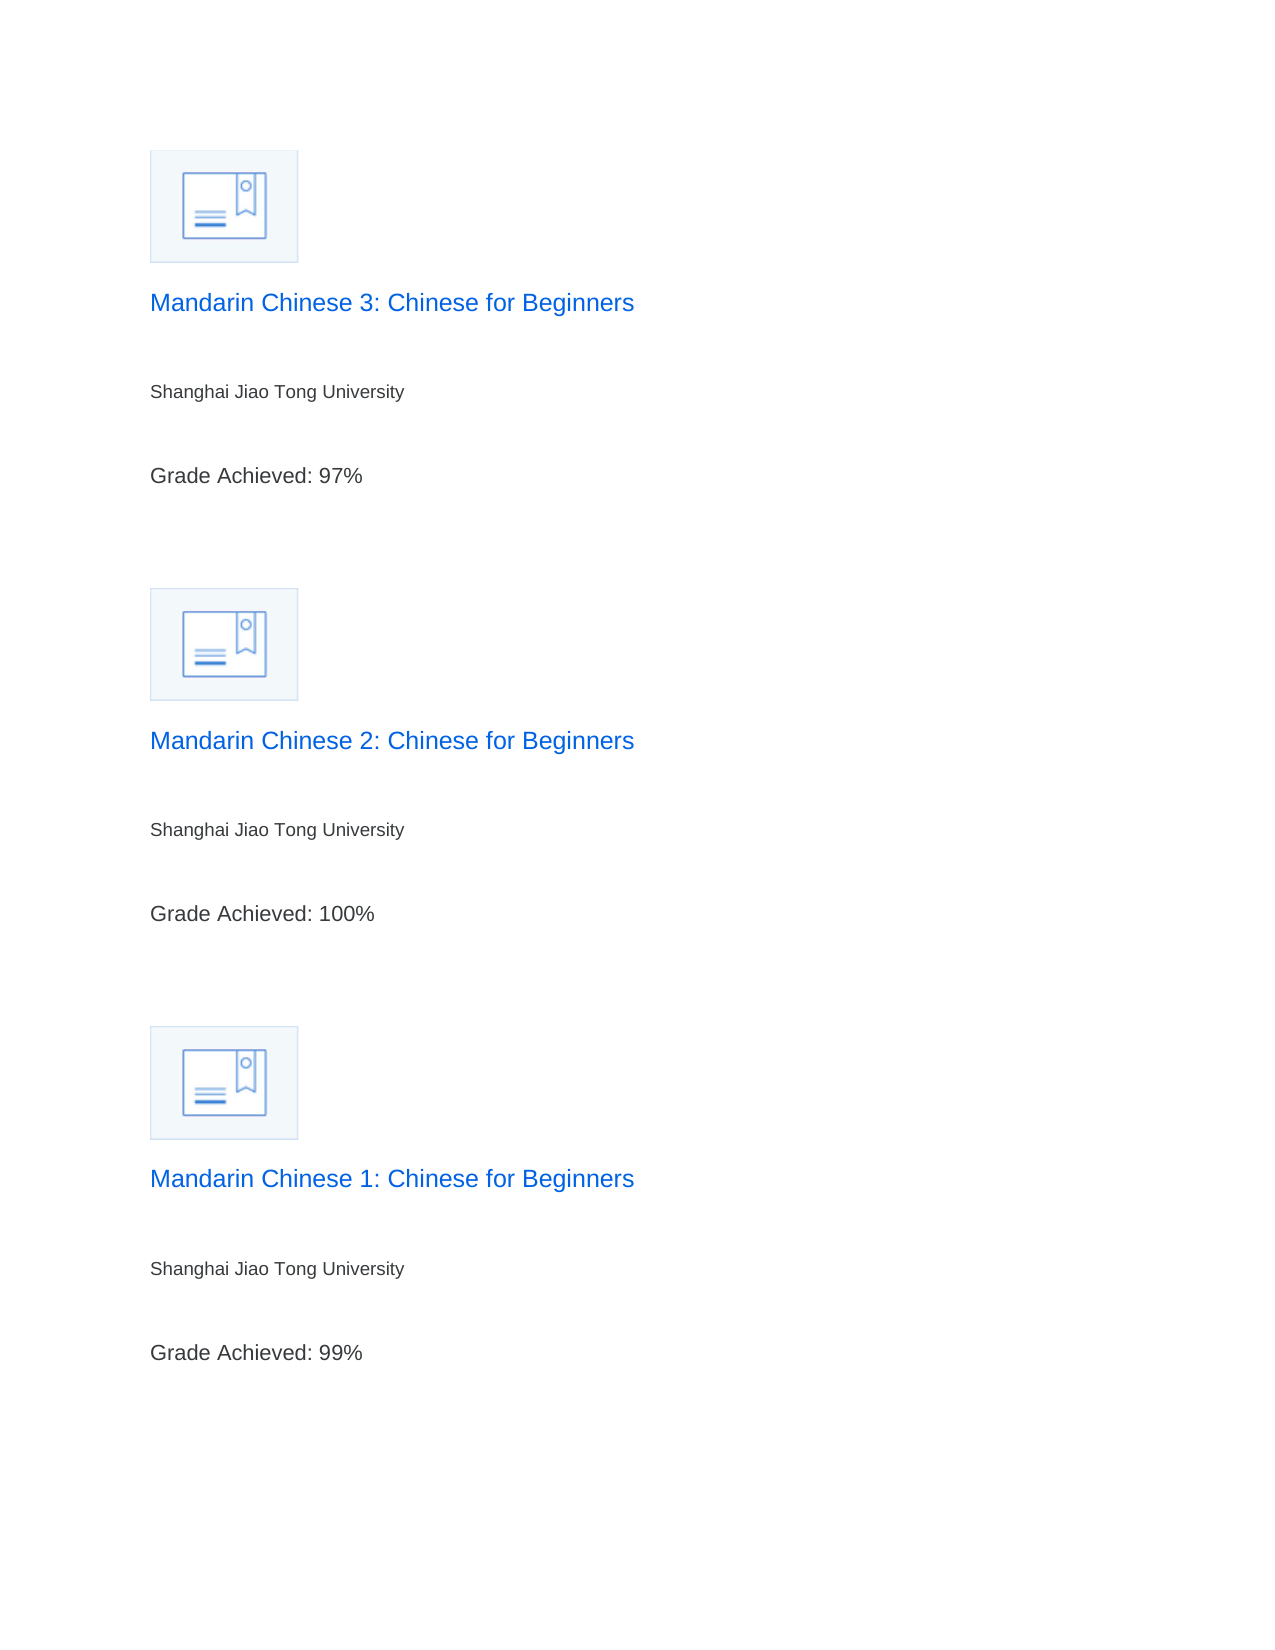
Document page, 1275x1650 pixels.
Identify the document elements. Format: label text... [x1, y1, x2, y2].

picture [150, 1026, 299, 1140]
text Shanghai Jiao Tong University [150, 819, 1125, 841]
text Grade Achieved: 97% [150, 463, 1125, 488]
subtitle Mandarin Chinese 2: Chinese for Beginners [150, 726, 1125, 754]
picture [150, 150, 299, 263]
text Grade Achieved: 99% [150, 1339, 1125, 1365]
text Grade Achieved: 100% [150, 901, 1125, 926]
text Shanghai Jiao Tong University [150, 1257, 1125, 1279]
text Shanghai Jiao Tong University [150, 381, 1125, 402]
subtitle Mandarin Chinese 3: Chinese for Beginners [150, 287, 1125, 316]
subtitle Mandarin Chinese 1: Chinese for Beginners [150, 1164, 1125, 1193]
picture [150, 588, 299, 701]
